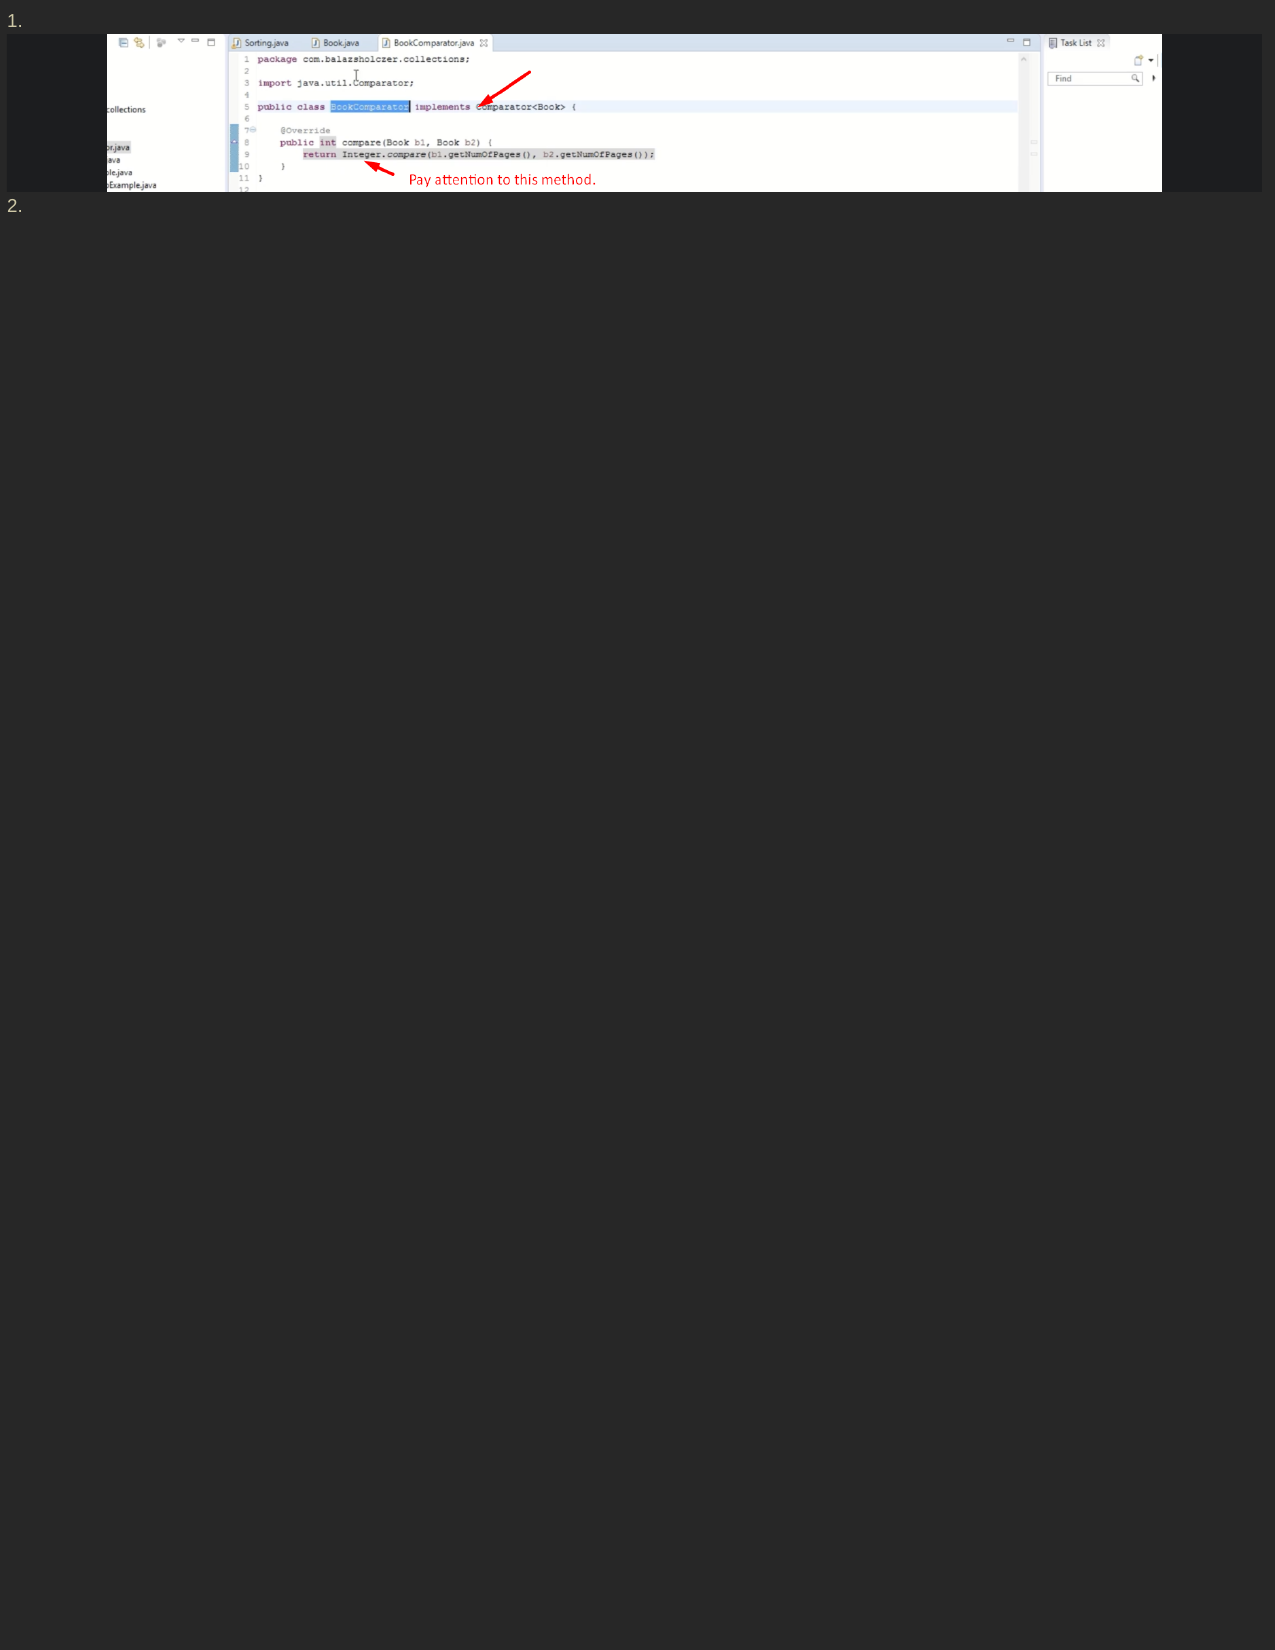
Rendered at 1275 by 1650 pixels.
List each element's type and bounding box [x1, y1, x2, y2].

picture [6, 34, 1262, 192]
